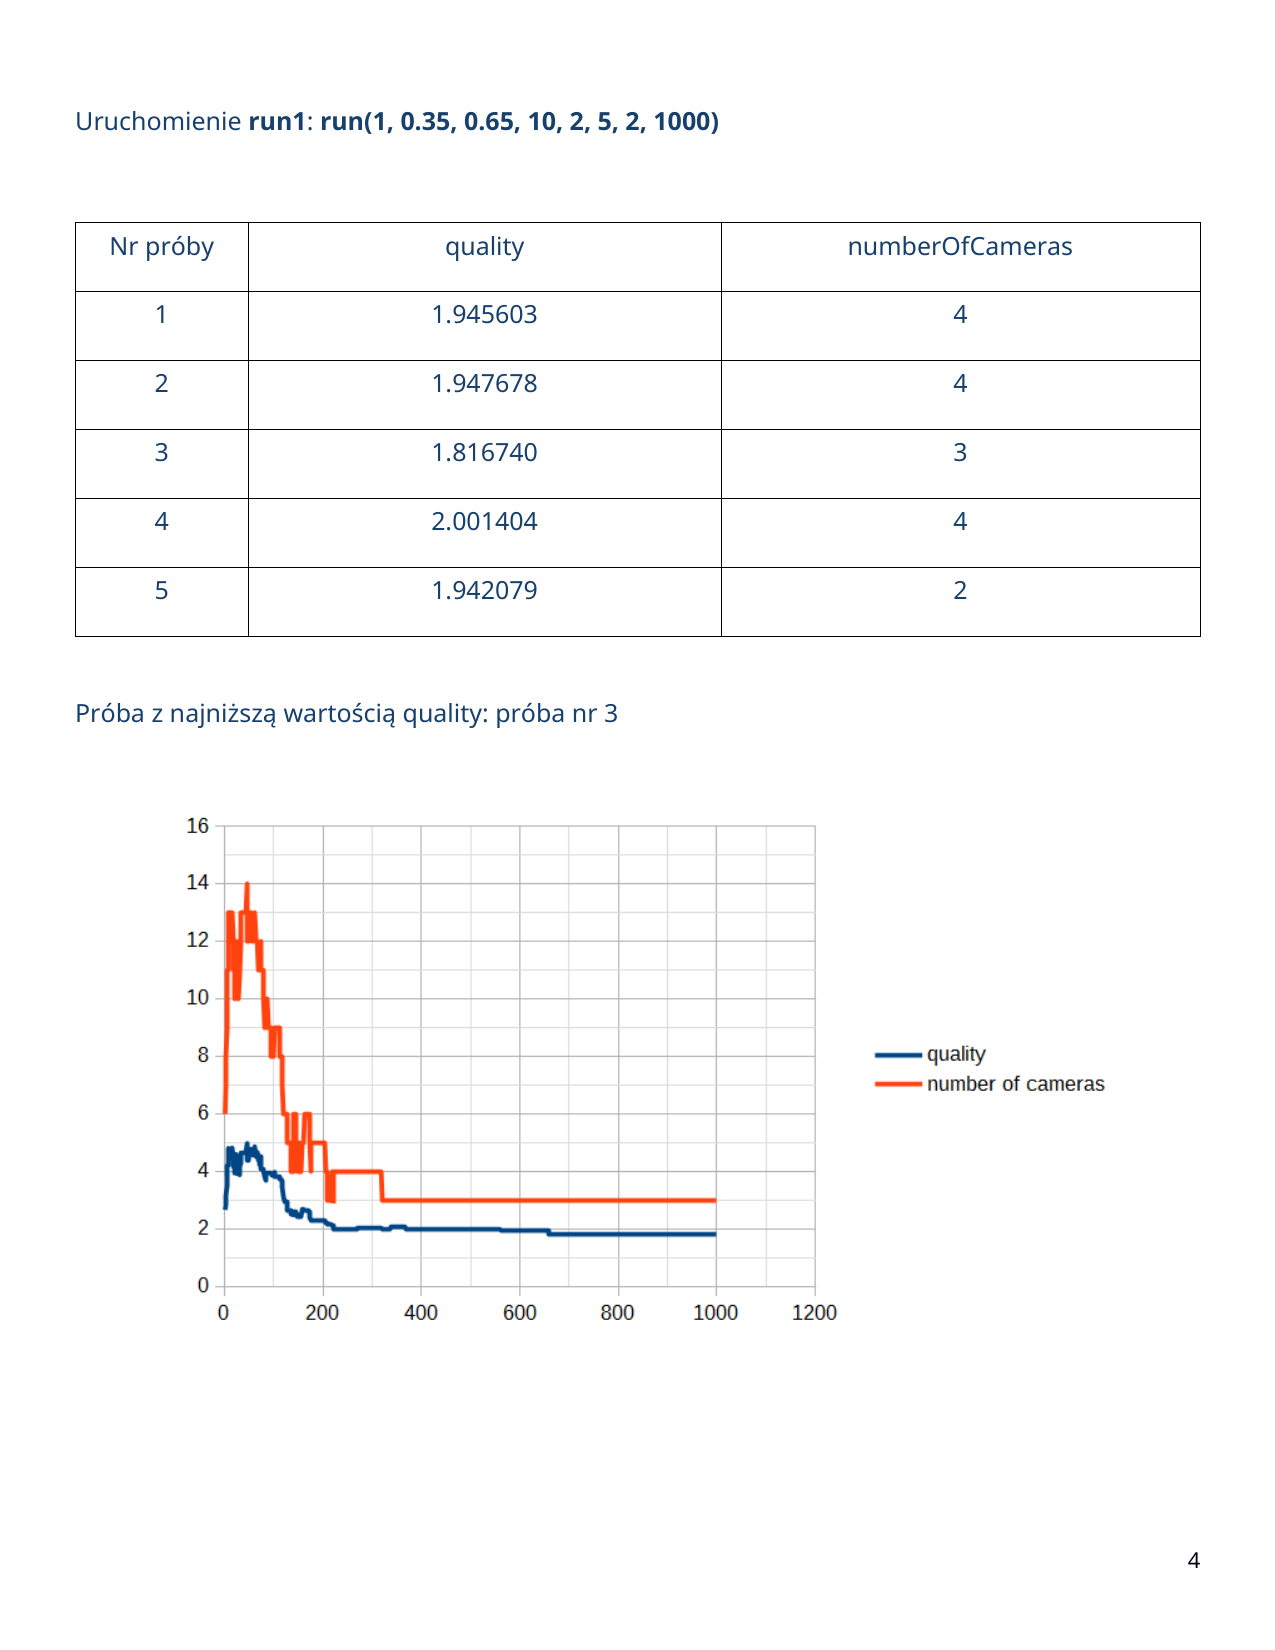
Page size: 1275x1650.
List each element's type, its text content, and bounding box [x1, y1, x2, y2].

table_cell 4 [76, 499, 248, 567]
table_cell 1.945603 [249, 292, 721, 360]
table_cell 4 [722, 361, 1200, 429]
table_cell 3 [76, 430, 248, 498]
table_cell 1 [76, 292, 248, 360]
text Uruchomienie run1: run(1, 0.35, 0.65, 10, 2, 5, 2, 1000) [75, 103, 1200, 138]
table_cell 2.001404 [249, 499, 721, 567]
table_cell 1.816740 [249, 430, 721, 498]
table_cell 2 [76, 361, 248, 429]
table_cell 4 [722, 292, 1200, 360]
table_cell 1.942079 [249, 568, 721, 636]
table_cell 3 [722, 430, 1200, 498]
text Próba z najniższą wartością quality: próba nr 3 [75, 695, 1200, 729]
table_cell 1.947678 [249, 361, 721, 429]
table_cell 4 [722, 499, 1200, 567]
table_cell 2 [722, 568, 1200, 636]
table_header numberOfCameras [722, 223, 1200, 291]
table_header Nr próby [76, 223, 248, 291]
picture [179, 803, 1125, 1335]
table_header quality [249, 223, 721, 291]
table_cell 5 [76, 568, 248, 636]
